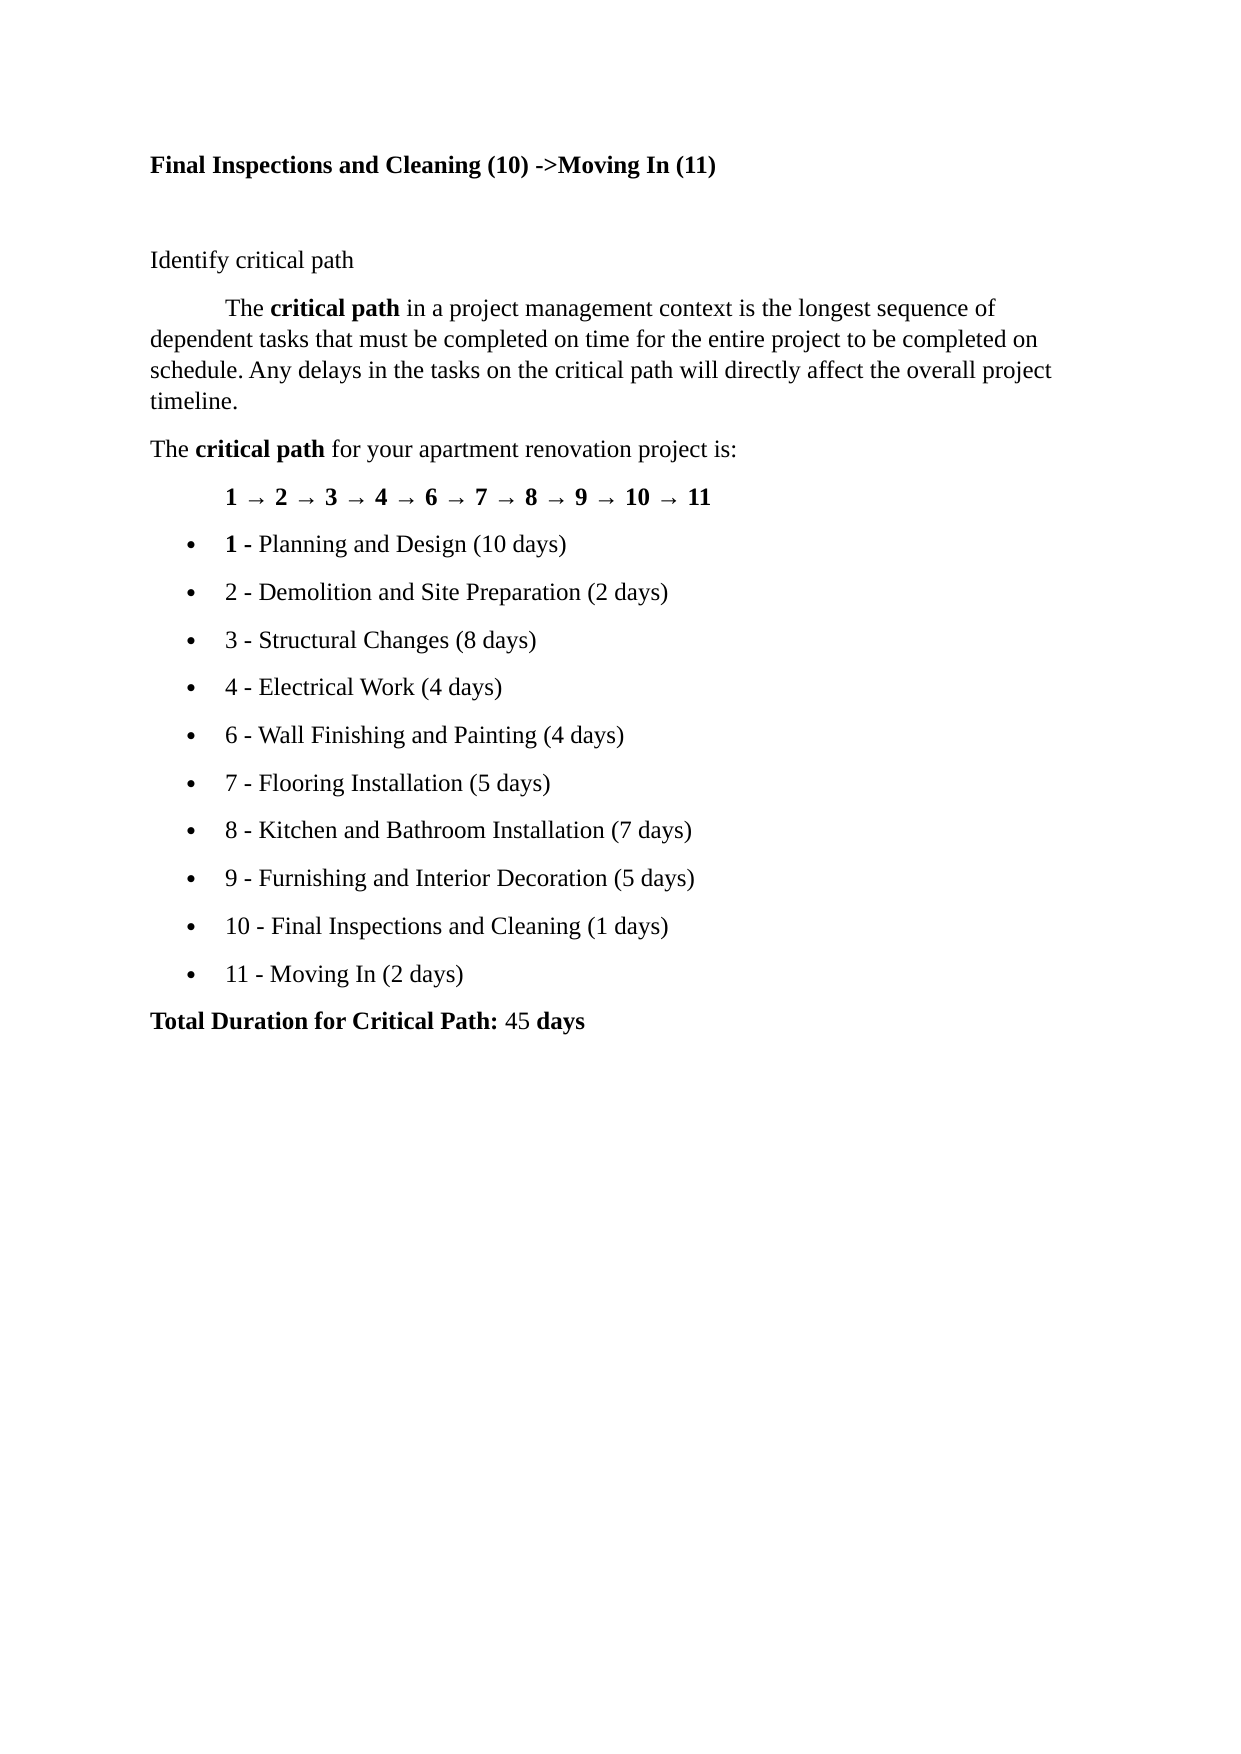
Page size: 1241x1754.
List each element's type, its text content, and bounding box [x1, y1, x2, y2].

list 10 - Final Inspections and Cleaning (1 days) [187, 911, 1090, 940]
text 1 → 2 → 3 → 4 → 6 → 7 → 8 → 9 → 10 → 11 [150, 482, 1090, 510]
list 11 - Moving In (2 days) [187, 959, 1090, 987]
text Total Duration for Critical Path: 45 days [150, 1006, 1090, 1035]
text Identify critical path [150, 245, 1090, 274]
list 1 - Planning and Design (10 days) [187, 529, 1090, 558]
list 8 - Kitchen and Bathroom Installation (7 days) [187, 816, 1090, 844]
list 2 - Demolition and Site Preparation (2 days) [187, 577, 1090, 606]
list 9 - Furnishing and Interior Decoration (5 days) [187, 863, 1090, 892]
text The critical path for your apartment renovation project is: [150, 434, 1090, 463]
text Final Inspections and Cleaning (10) ->Moving In (11) [150, 150, 1090, 179]
list 7 - Flooring Installation (5 days) [187, 768, 1090, 797]
text The critical path in a project management context is the longest sequence of dependent tasks that must be completed on time for the entire project to be completed on schedule. Any delays in the tasks on the critical path will directly affect the overall project timeline. [150, 293, 1090, 415]
list 4 - Electrical Work (4 days) [187, 672, 1090, 701]
list 6 - Wall Finishing and Painting (4 days) [187, 720, 1090, 749]
list 3 - Structural Changes (8 days) [187, 625, 1090, 653]
